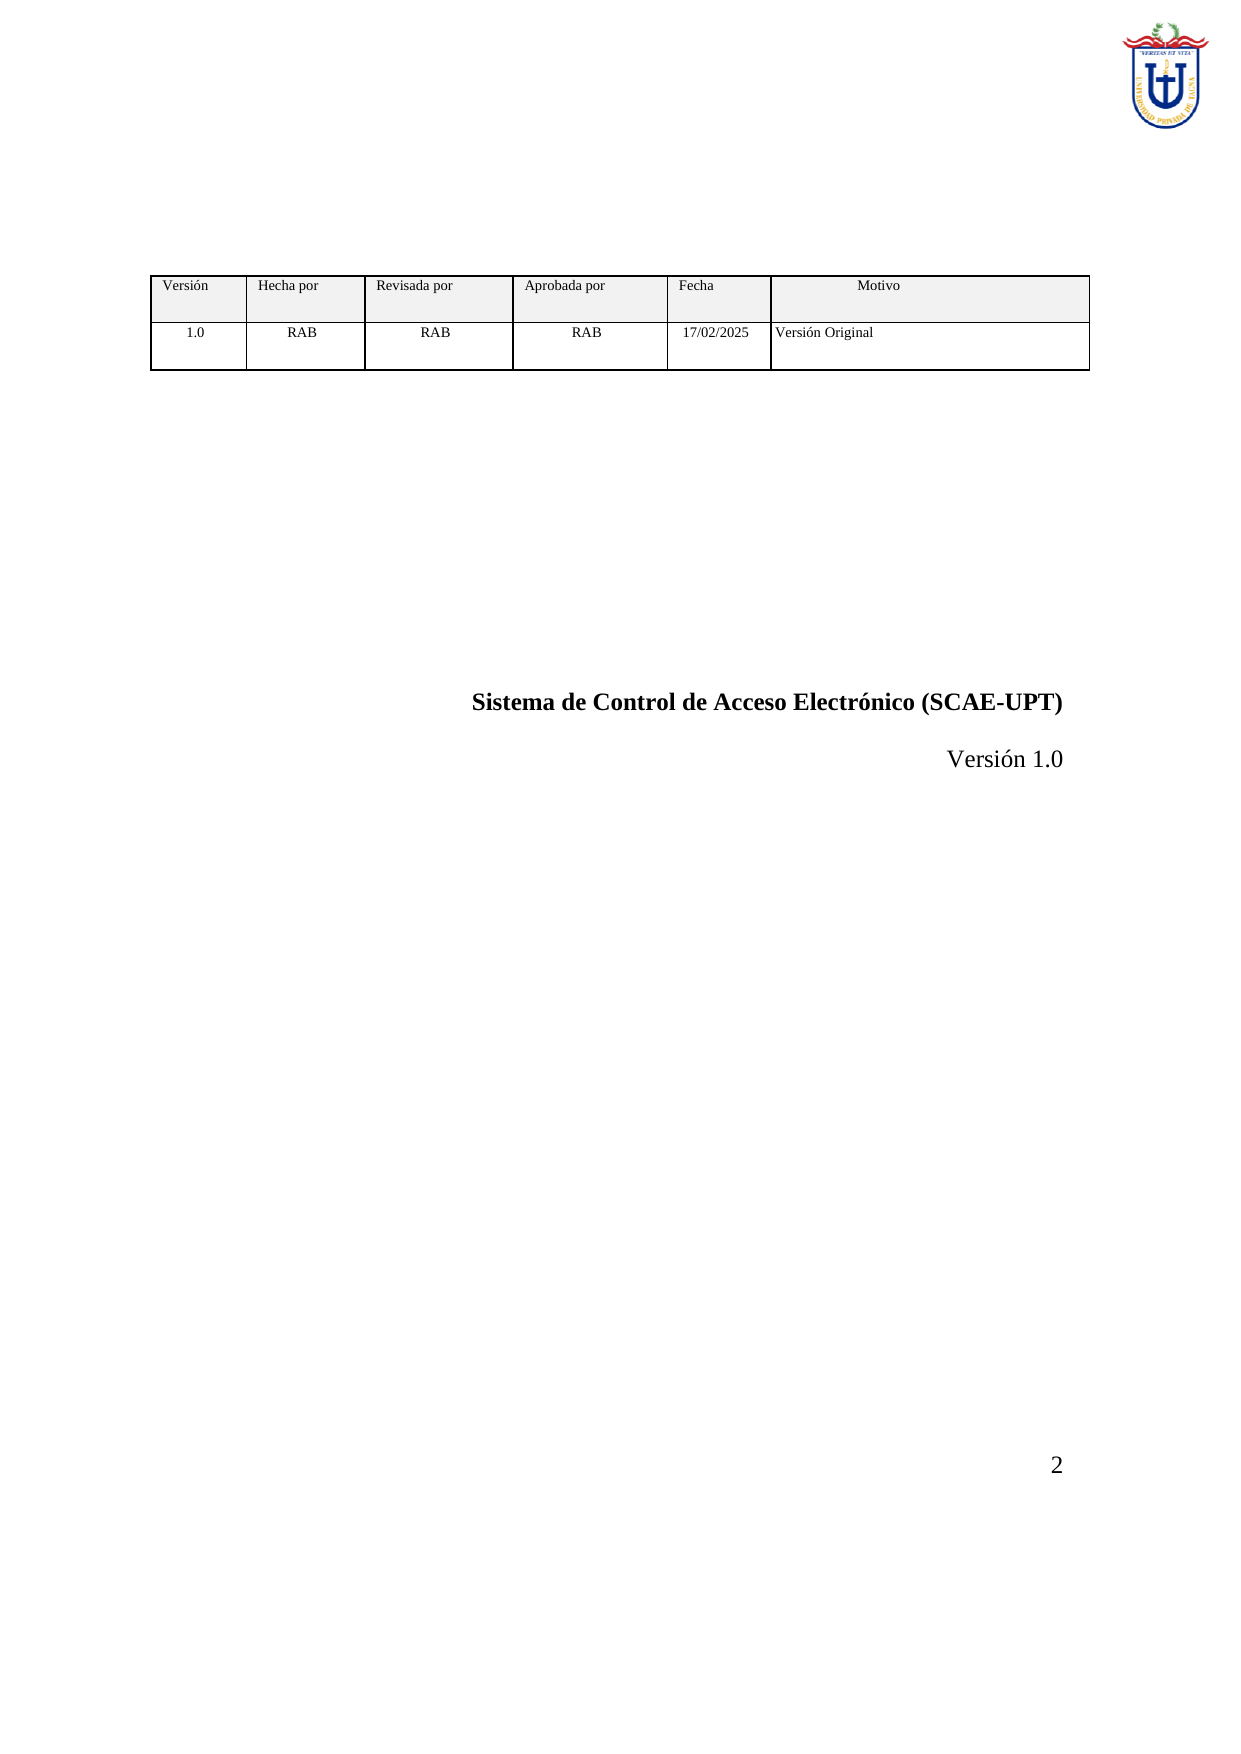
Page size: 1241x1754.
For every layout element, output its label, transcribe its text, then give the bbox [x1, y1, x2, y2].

table_cell Aprobada por [514, 277, 667, 322]
text Sistema de Control de Acceso Electrónico (SCAE-UPT) [177, 687, 1063, 715]
table_cell Hecha por [247, 277, 364, 322]
table_cell RAB [366, 323, 512, 369]
table_cell Motivo [772, 277, 1089, 322]
picture [1121, 22, 1210, 129]
text Versión 1.0 [177, 744, 1063, 773]
table_cell Versión [152, 277, 246, 322]
table_cell 1.0 [152, 323, 246, 369]
table_cell Revisada por [366, 277, 512, 322]
table_cell RAB [514, 323, 667, 369]
table_cell 17/02/2025 [668, 323, 770, 369]
table_cell Versión Original [772, 323, 1089, 369]
table_cell RAB [247, 323, 364, 369]
table_cell Fecha [668, 277, 770, 322]
